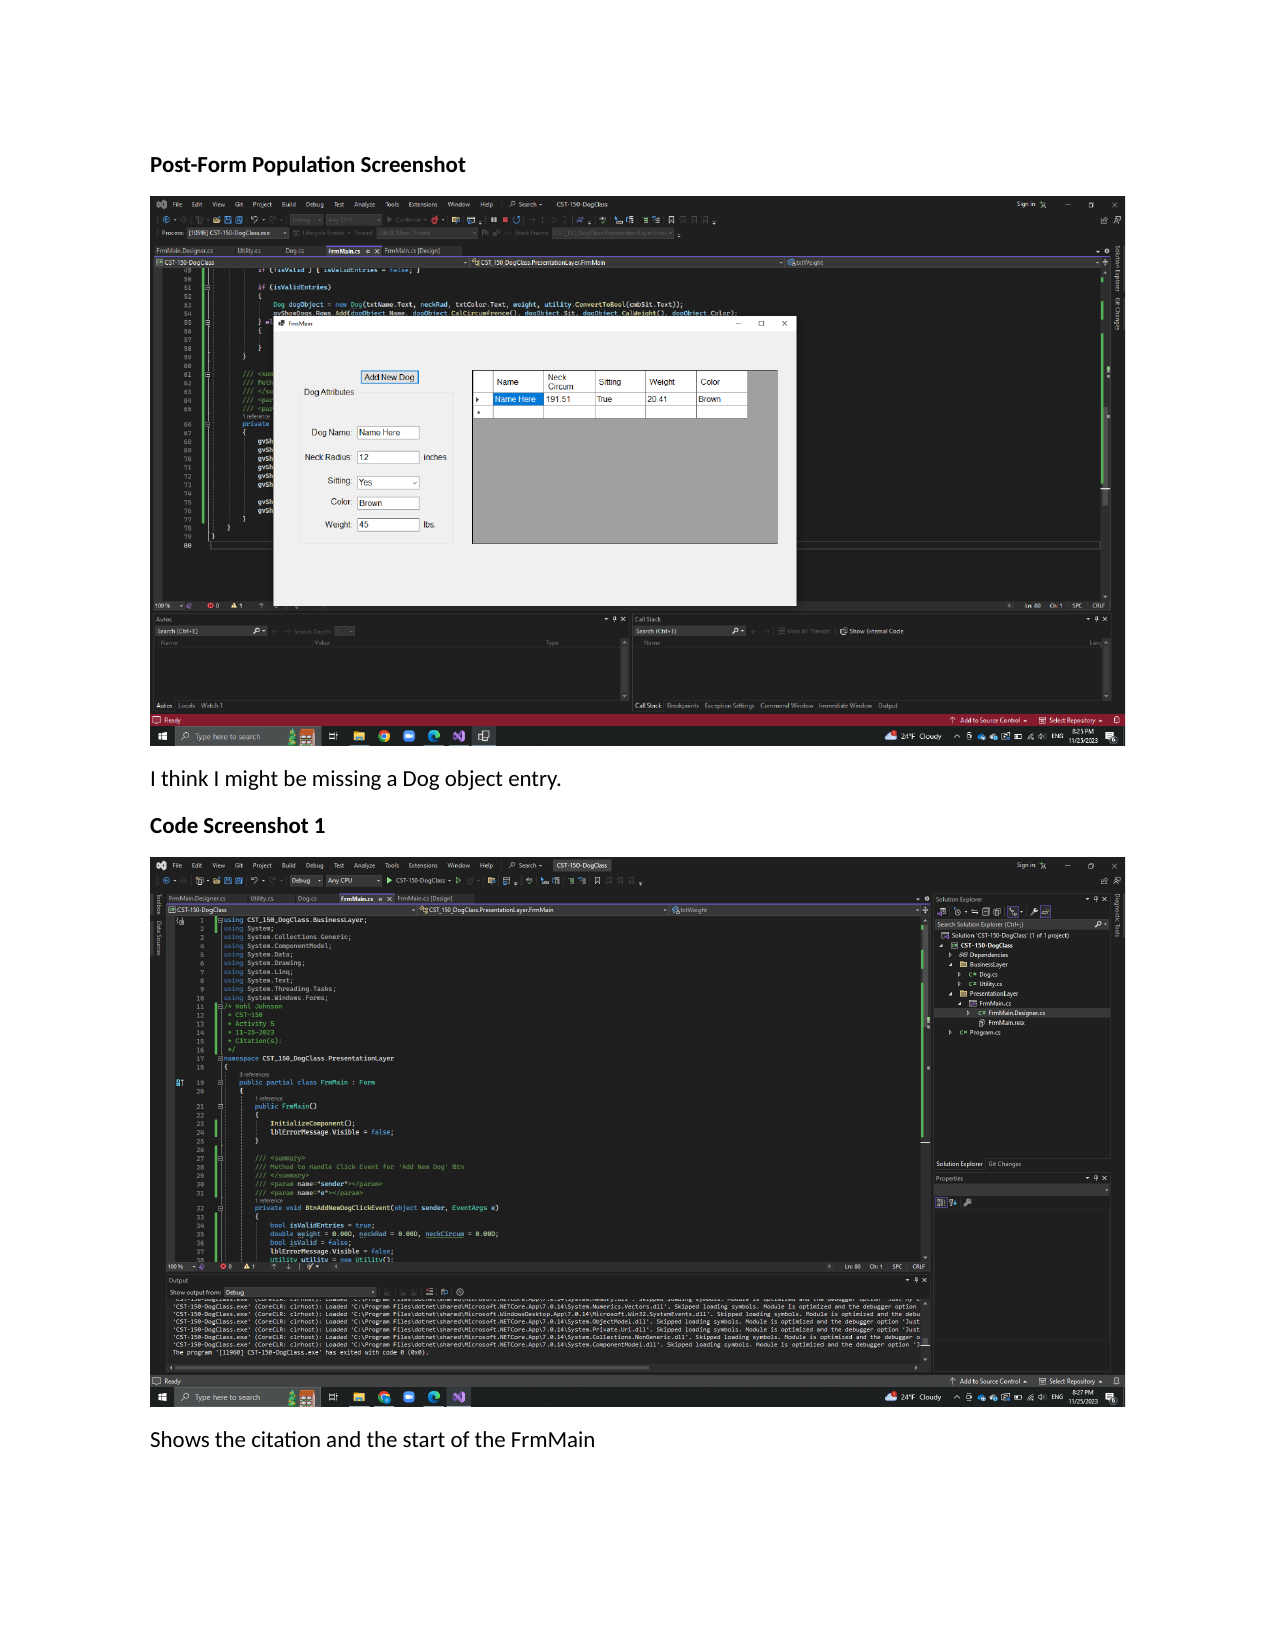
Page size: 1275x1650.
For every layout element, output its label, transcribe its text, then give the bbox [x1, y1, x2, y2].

text Code Screenshot 1 [150, 811, 1125, 839]
text Post-Form Population Screenshot [150, 150, 1125, 178]
picture [150, 857, 1125, 1407]
picture [150, 196, 1125, 746]
text Shows the citation and the start of the FrmMain [150, 1425, 1125, 1453]
text I think I might be missing a Dog object entry. [150, 764, 1125, 792]
